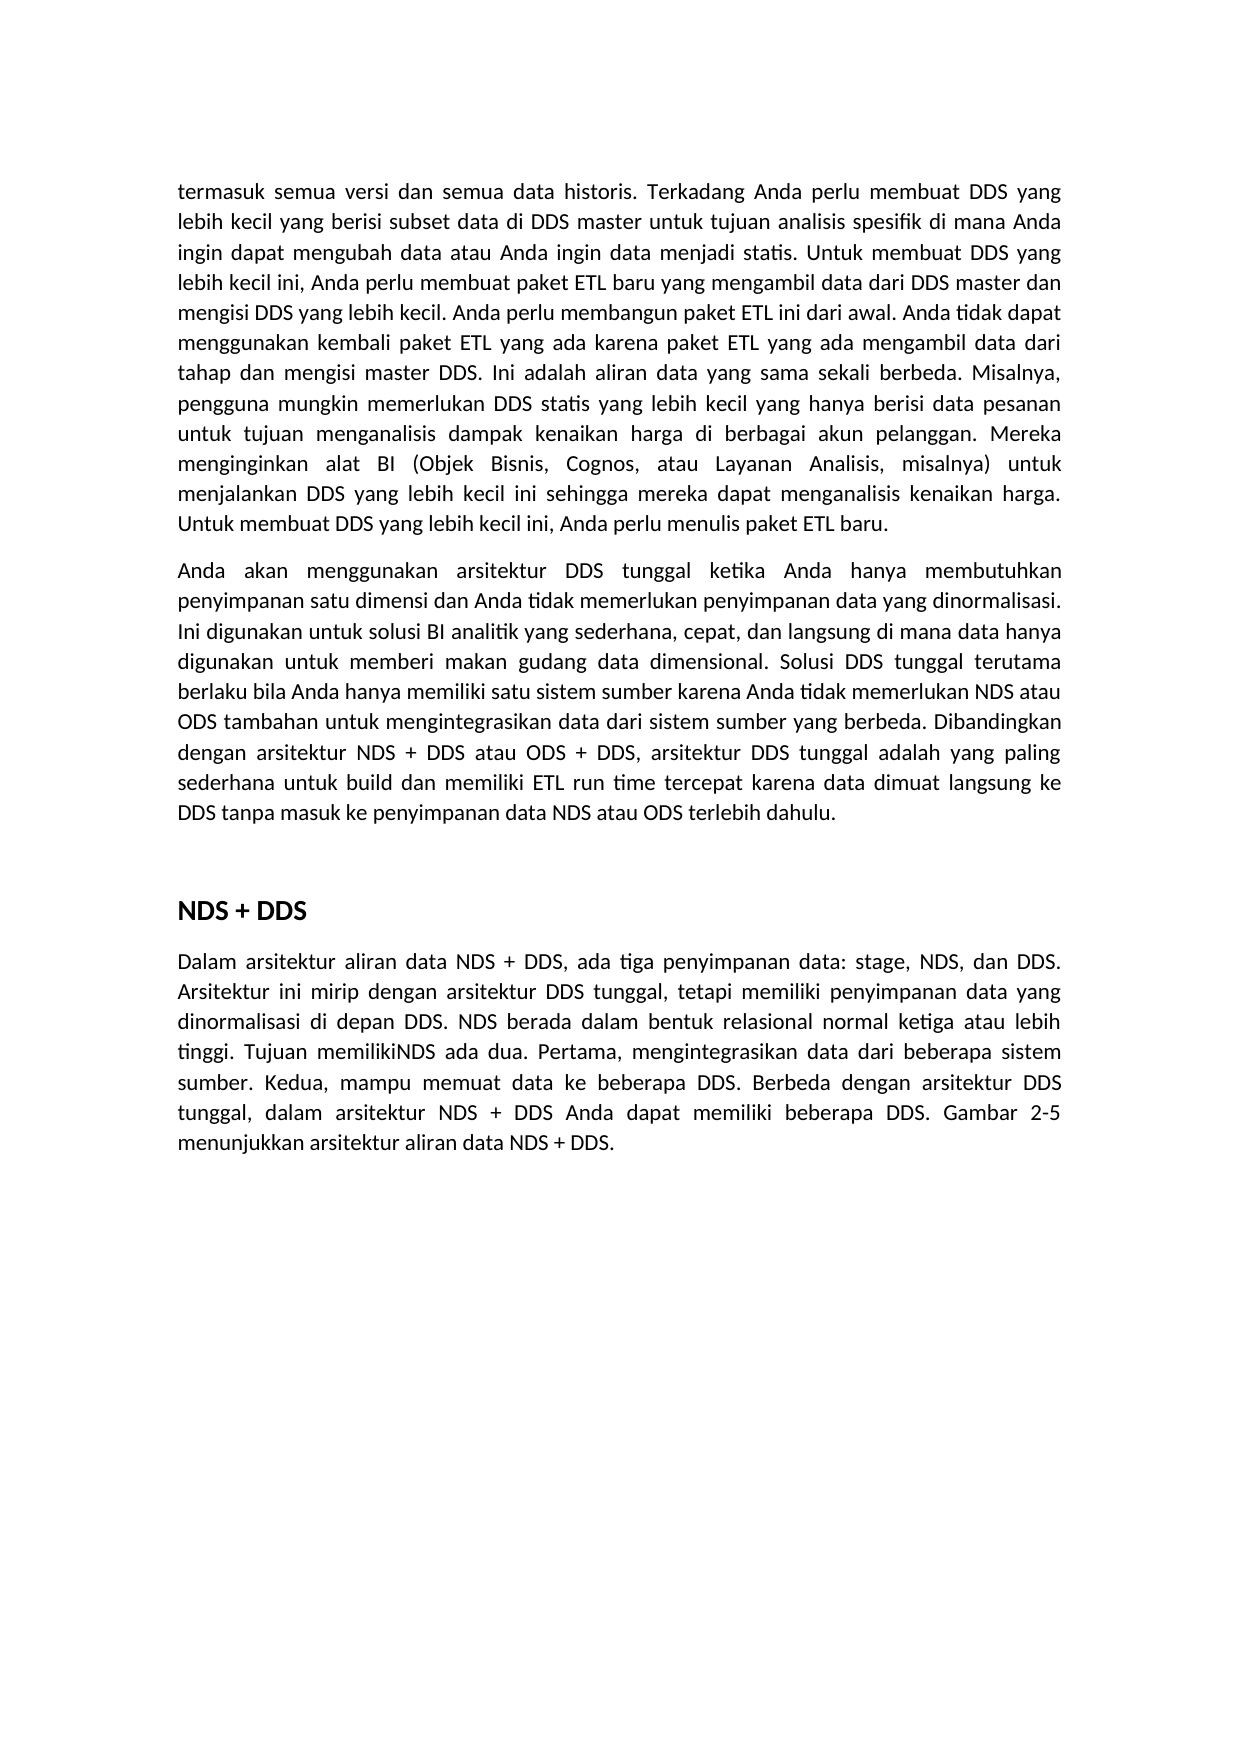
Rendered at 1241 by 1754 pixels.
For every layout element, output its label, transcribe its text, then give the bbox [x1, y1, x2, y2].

text Dalam arsitektur aliran data NDS + DDS, ada tiga penyimpanan data: stage, NDS, dan DDS. Arsitektur ini mirip dengan arsitektur DDS tunggal, tetapi memiliki penyimpanan data yang dinormalisasi di depan DDS. NDS berada dalam bentuk relasional normal ketiga atau lebih tinggi. Tujuan memilikiNDS ada dua. Pertama, mengintegrasikan data dari beberapa sistem sumber. Kedua, mampu memuat data ke beberapa DDS. Berbeda dengan arsitektur DDS tunggal, dalam arsitektur NDS + DDS Anda dapat memiliki beberapa DDS. Gambar 2-5 menunjukkan arsitektur aliran data NDS + DDS. [177, 947, 1063, 1156]
text termasuk semua versi dan semua data historis. Terkadang Anda perlu membuat DDS yang lebih kecil yang berisi subset data di DDS master untuk tujuan analisis spesifik di mana Anda ingin dapat mengubah data atau Anda ingin data menjadi statis. Untuk membuat DDS yang lebih kecil ini, Anda perlu membuat paket ETL baru yang mengambil data dari DDS master dan mengisi DDS yang lebih kecil. Anda perlu membangun paket ETL ini dari awal. Anda tidak dapat menggunakan kembali paket ETL yang ada karena paket ETL yang ada mengambil data dari tahap dan mengisi master DDS. Ini adalah aliran data yang sama sekali berbeda. Misalnya, pengguna mungkin memerlukan DDS statis yang lebih kecil yang hanya berisi data pesanan untuk tujuan menganalisis dampak kenaikan harga di berbagai akun pelanggan. Mereka menginginkan alat BI (Objek Bisnis, Cognos, atau Layanan Analisis, misalnya) untuk menjalankan DDS yang lebih kecil ini sehingga mereka dapat menganalisis kenaikan harga. Untuk membuat DDS yang lebih kecil ini, Anda perlu menulis paket ETL baru. [177, 177, 1063, 537]
text Anda akan menggunakan arsitektur DDS tunggal ketika Anda hanya membutuhkan penyimpanan satu dimensi dan Anda tidak memerlukan penyimpanan data yang dinormalisasi. Ini digunakan untuk solusi BI analitik yang sederhana, cepat, dan langsung di mana data hanya digunakan untuk memberi makan gudang data dimensional. Solusi DDS tunggal terutama berlaku bila Anda hanya memiliki satu sistem sumber karena Anda tidak memerlukan NDS atau ODS tambahan untuk mengintegrasikan data dari sistem sumber yang berbeda. Dibandingkan dengan arsitektur NDS + DDS atau ODS + DDS, arsitektur DDS tunggal adalah yang paling sederhana untuk build dan memiliki ETL run time tercepat karena data dimuat langsung ke DDS tanpa masuk ke penyimpanan data NDS atau ODS terlebih dahulu. [177, 556, 1063, 826]
text NDS + DDS [177, 892, 1063, 927]
